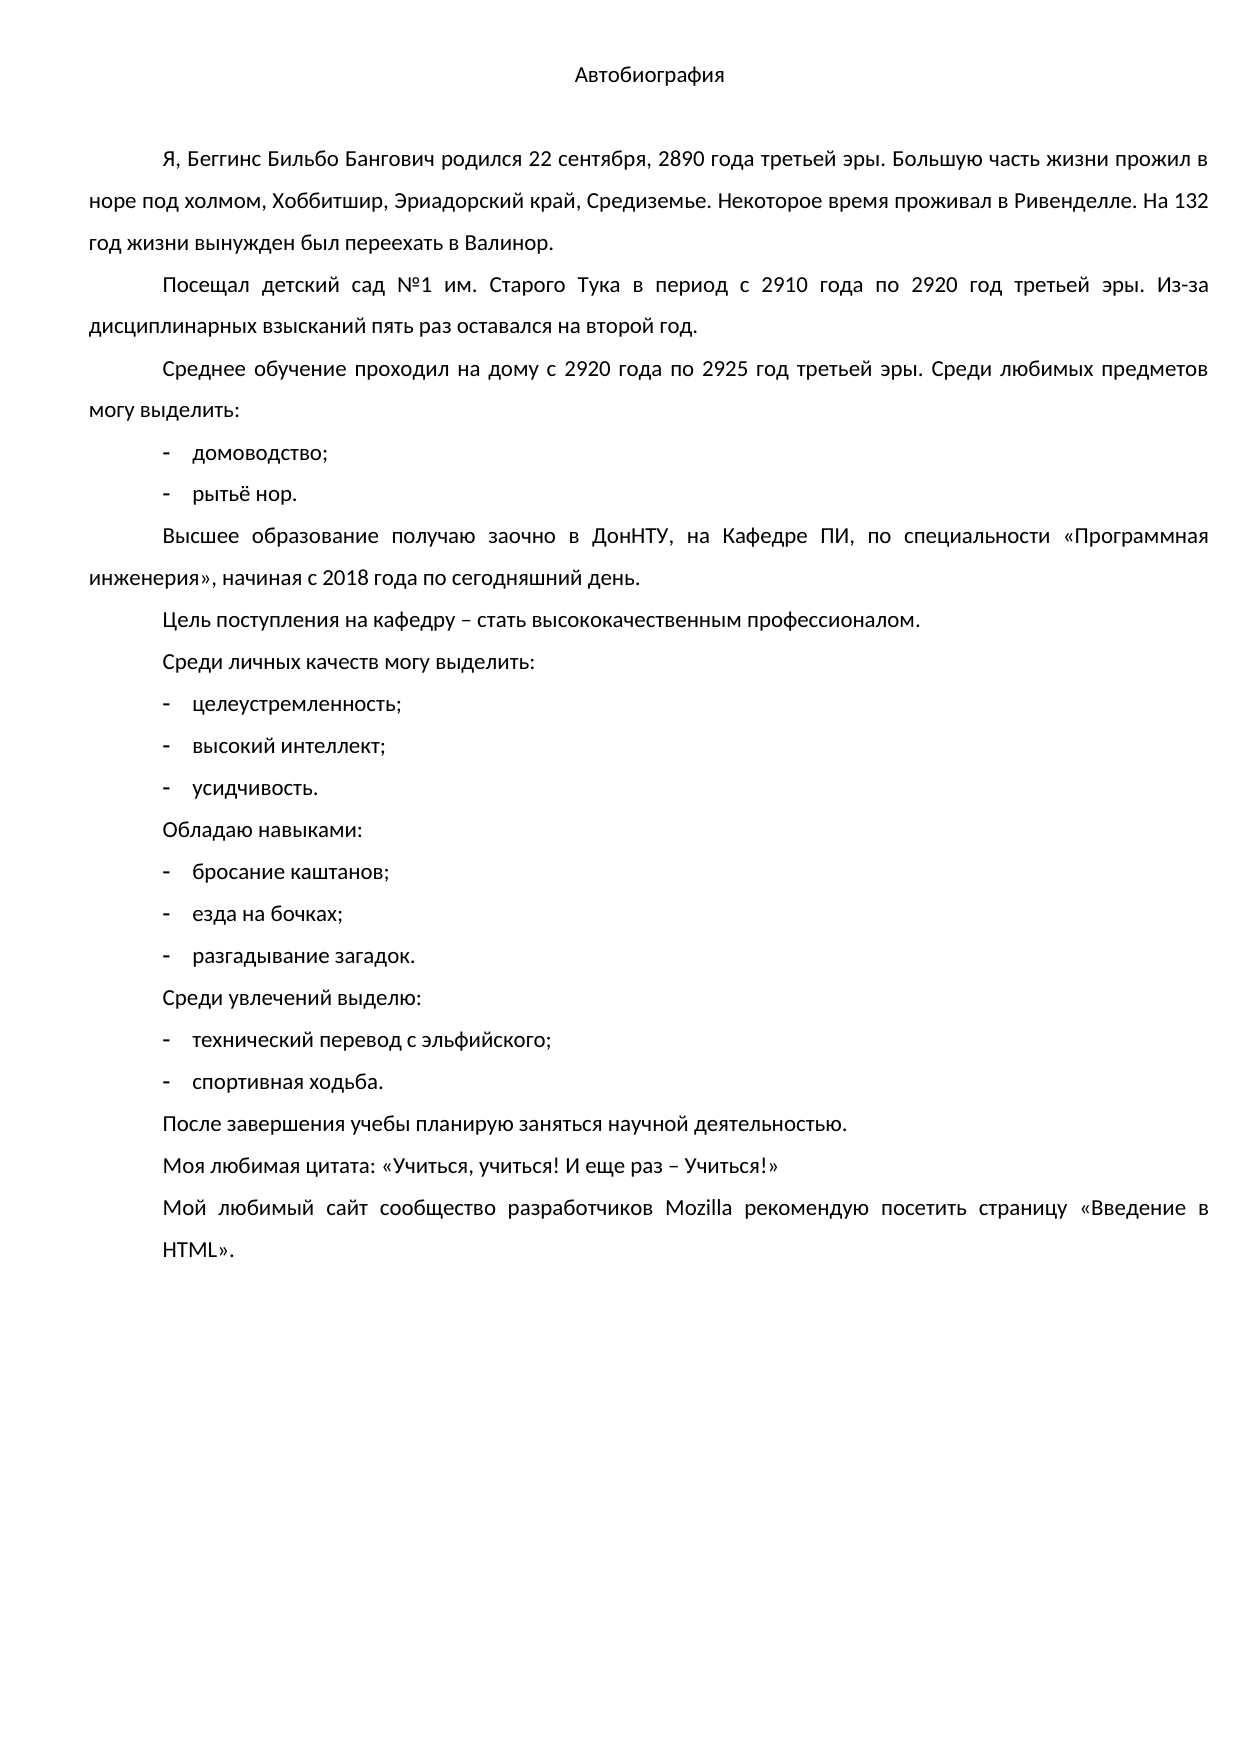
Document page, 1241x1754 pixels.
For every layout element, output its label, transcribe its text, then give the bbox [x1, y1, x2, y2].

list Среди личных качеств могу выделить: [89, 647, 1211, 676]
list Высшее образование получаю заочно в ДонНТУ, на Кафедре ПИ, по специальности «Программная инженерия», начиная с 2018 года по сегодняшний день. [89, 522, 1211, 592]
list Мой любимый сайт сообщество разработчиков Mozilla рекомендую посетить страницу «Введение в HTML». [162, 1193, 1211, 1263]
list Автобиография [89, 60, 1211, 88]
list После завершения учебы планирую заняться научной деятельностью. [162, 1109, 1211, 1137]
list технический перевод с эльфийского; [162, 1025, 1211, 1053]
list Я, Беггинс Бильбо Бангович родился 22 сентября, 2890 года третьей эры. Большую часть жизни прожил в норе под холмом, Хоббитшир, Эриадорский край, Средиземье. Некоторое время проживал в Ривенделле. На 132 год жизни вынужден был переехать в Валинор. [89, 144, 1211, 256]
list бросание каштанов; [162, 857, 1211, 885]
list разгадывание загадок. [162, 941, 1211, 969]
list целеустремленность; [162, 689, 1211, 717]
list усидчивость. [162, 773, 1211, 801]
list рытьё нор. [162, 479, 1211, 508]
list спортивная ходьба. [162, 1067, 1211, 1095]
list Цель поступления на кафедру – стать высококачественным профессионалом. [89, 606, 1211, 633]
list домоводство; [162, 438, 1211, 466]
list Обладаю навыками: [162, 815, 1211, 843]
list высокий интеллект; [162, 731, 1211, 759]
list Моя любимая цитата: «Учиться, учиться! И еще раз – Учиться!» [162, 1151, 1211, 1179]
list Среднее обучение проходил на дому с 2920 года по 2925 год третьей эры. Среди любимых предметов могу выделить: [89, 354, 1211, 424]
list езда на бочках; [162, 899, 1211, 927]
list Среди увлечений выделю: [162, 983, 1211, 1011]
list Посещал детский сад №1 им. Старого Тука в период с 2910 года по 2920 год третьей эры. Из-за дисциплинарных взысканий пять раз оставался на второй год. [89, 270, 1211, 340]
